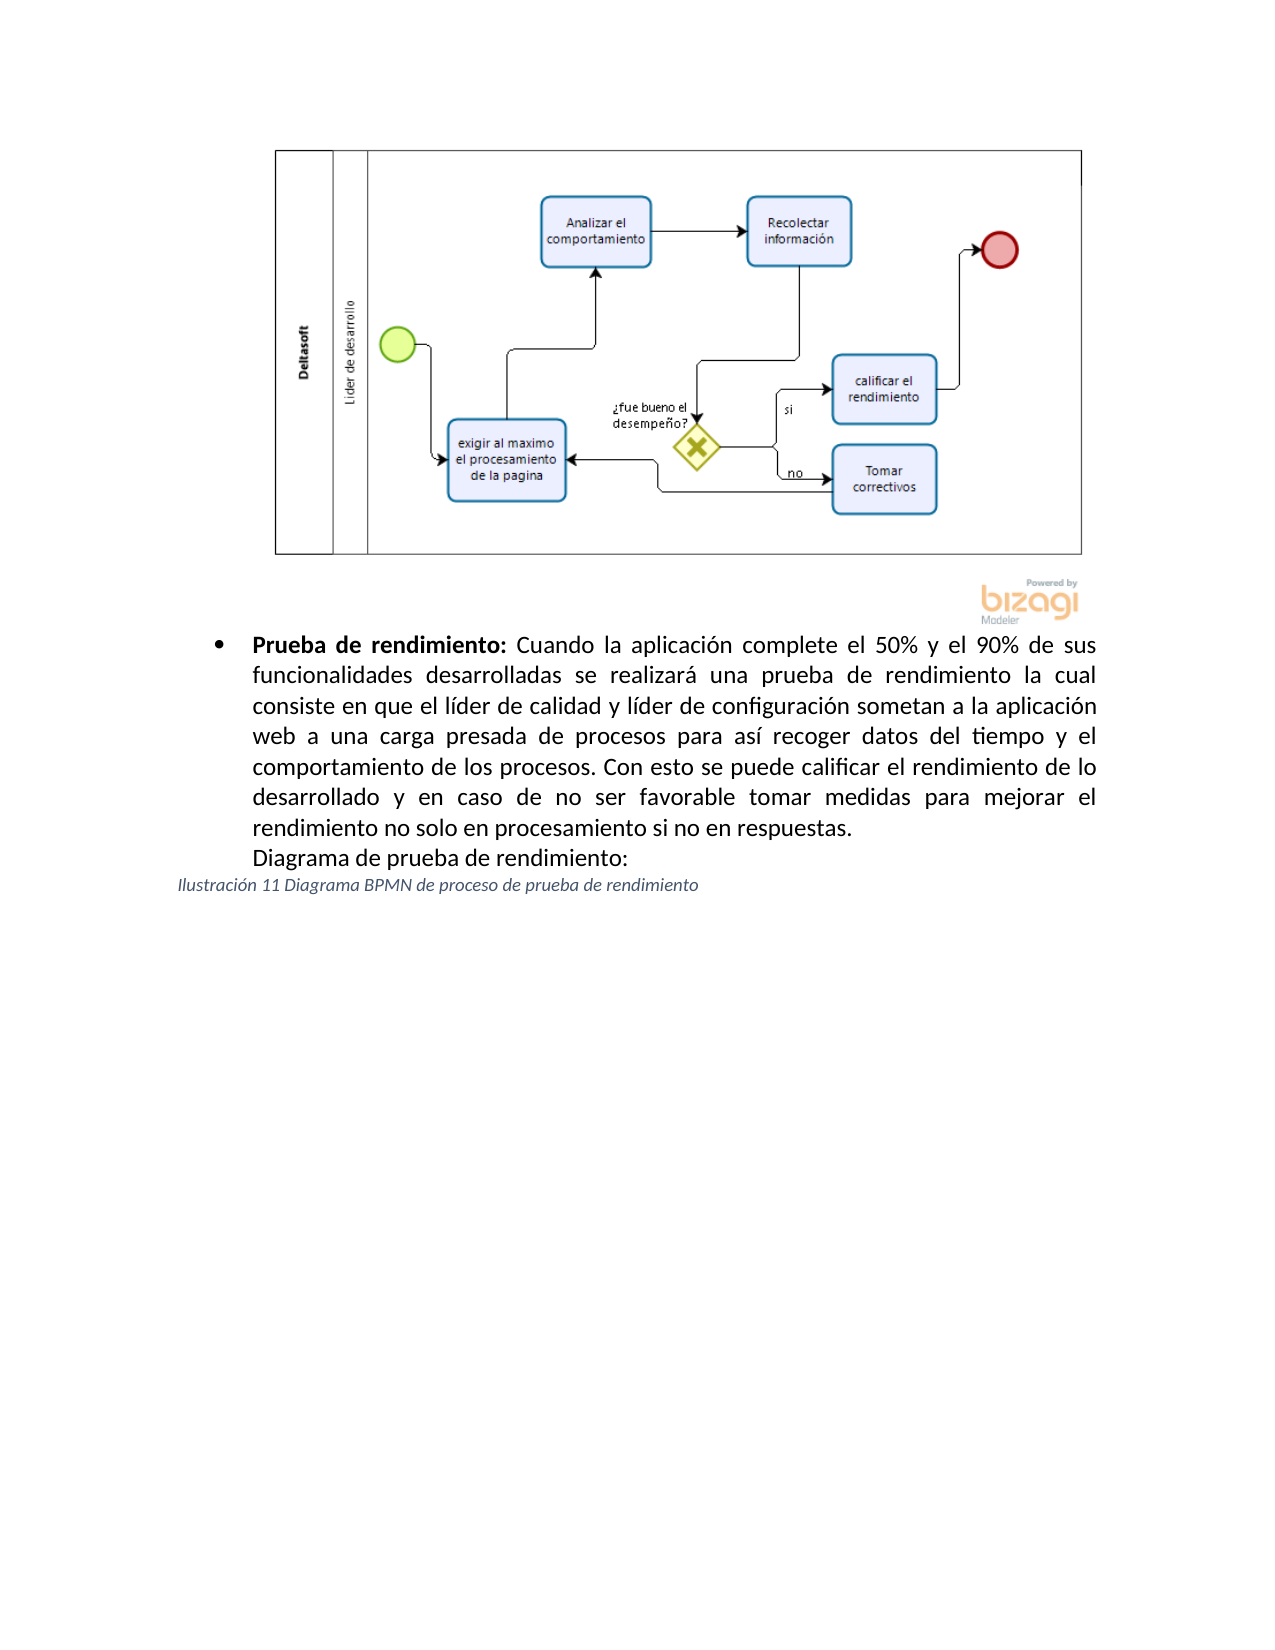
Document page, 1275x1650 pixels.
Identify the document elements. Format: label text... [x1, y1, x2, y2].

list Prueba de rendimiento: Cuando la aplicación complete el 50% y el 90% de sus funcionalidades desarrolladas se realizará una prueba de rendimiento la cual consiste en que el líder de calidad y líder de configuración sometan a la aplicación web a una carga presada de procesos para así recoger datos del tiempo y el comportamiento de los procesos. Con esto se puede calificar el rendimiento de lo desarrollado y en caso de no ser favorable tomar medidas para mejorar el rendimiento no solo en procesamiento si no en respuestas. [215, 629, 1098, 842]
list Diagrama de prueba de rendimiento: [252, 842, 1098, 873]
picture [252, 147, 1104, 629]
